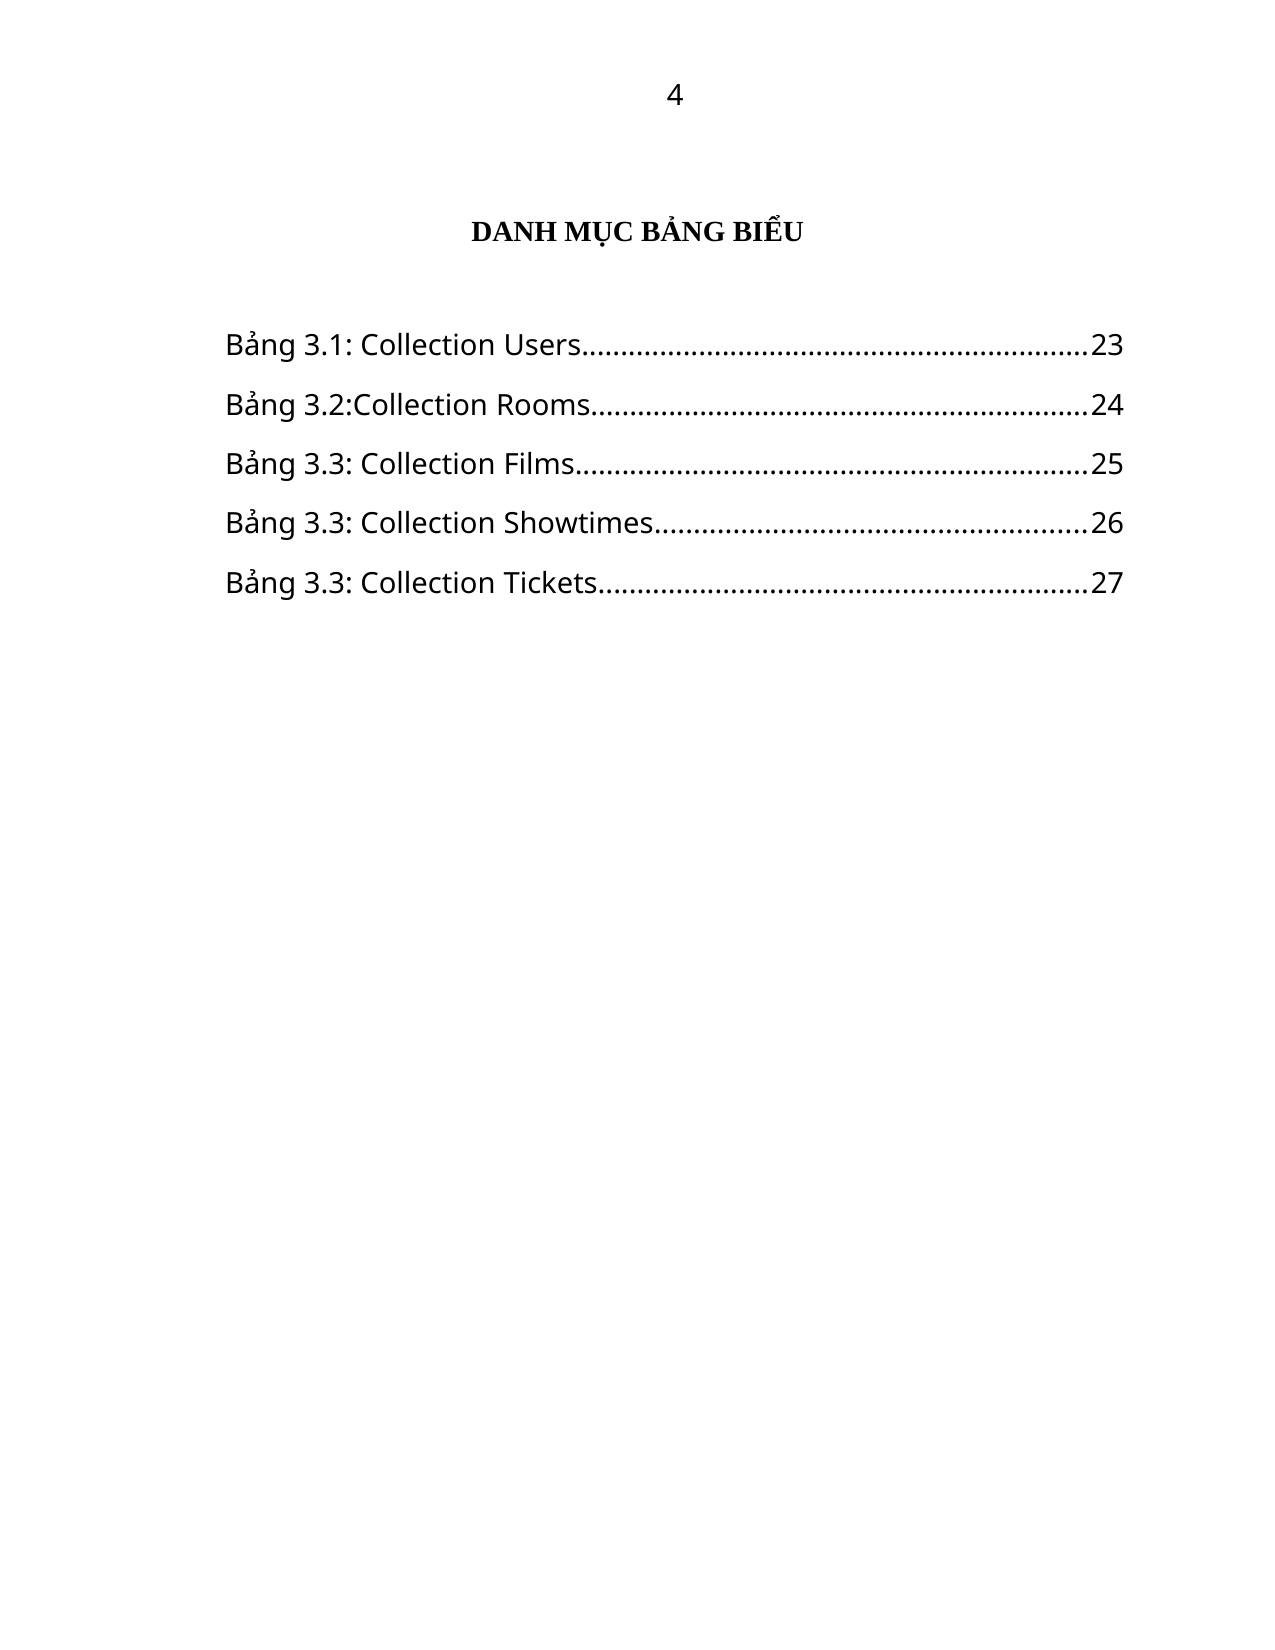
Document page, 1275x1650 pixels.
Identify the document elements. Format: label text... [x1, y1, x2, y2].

text Bảng 3.2:Collection Rooms 24 [150, 384, 1125, 423]
text Bảng 3.3: Collection Showtimes 26 [150, 503, 1125, 542]
text Bảng 3.1: Collection Users 23 [150, 324, 1125, 364]
text Bảng 3.3: Collection Tickets 27 [150, 562, 1125, 602]
text Bảng 3.3: Collection Films 25 [150, 443, 1125, 483]
subtitle DANH MỤC BẢNG BIỂU [150, 214, 1125, 248]
